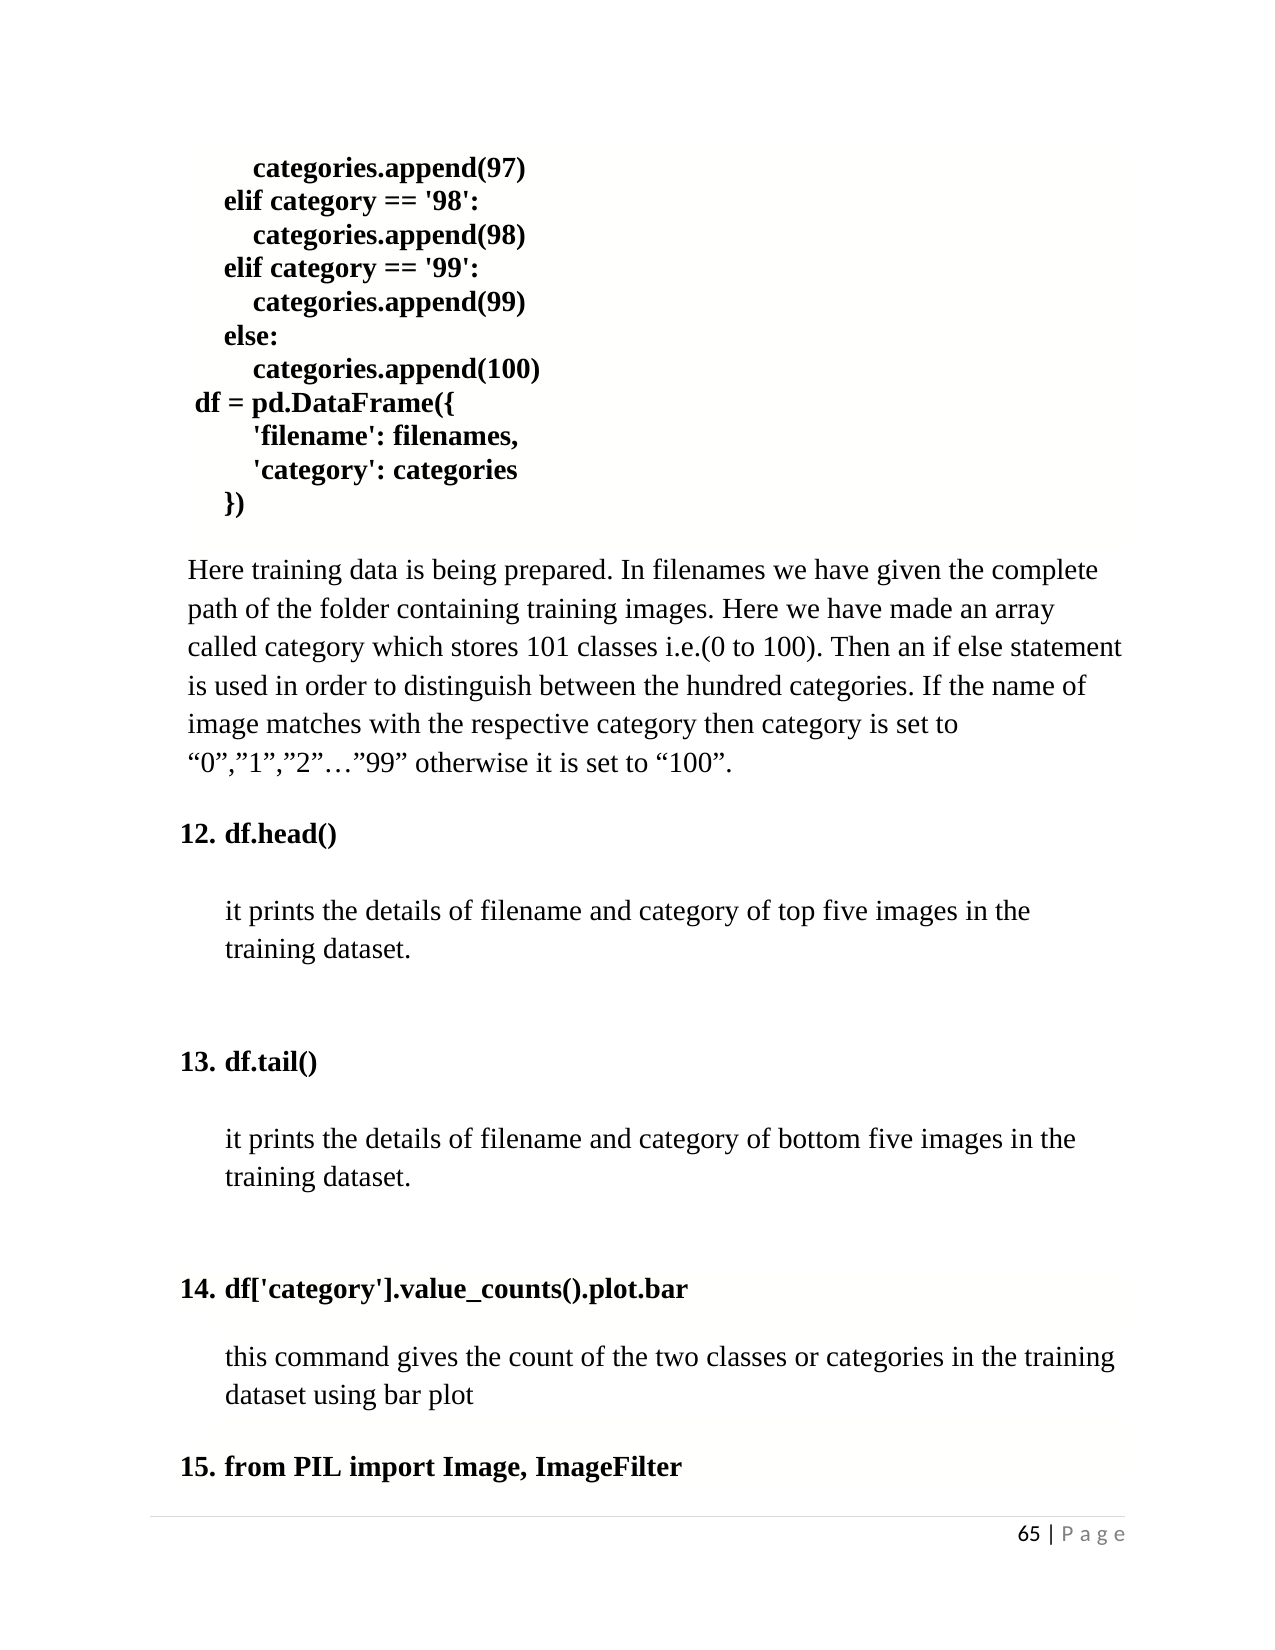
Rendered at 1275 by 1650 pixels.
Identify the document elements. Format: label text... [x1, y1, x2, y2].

text df = pd.DataFrame({ [194, 385, 1125, 418]
list Here training data is being prepared. In filenames we have given the complete path of the folder containing training images. Here we have made an array called category which stores 101 classes i.e.(0 to 100). Then an if else statement is used in order to distinguish between the hundred categories. If the name of image matches with the respective category then category is set to “0”,”1”,”2”…”99” otherwise it is set to “100”. [187, 552, 1125, 779]
list df.head() [179, 816, 1125, 849]
text categories.append(97) [194, 150, 1125, 183]
text 'filename': filenames, [194, 418, 1125, 452]
text else: [194, 318, 1125, 351]
text 'category': categories [194, 452, 1125, 485]
list it prints the details of filename and category of top five images in the training dataset. [225, 893, 1125, 965]
text elif category == '99': [194, 251, 1125, 284]
text }) [194, 485, 1125, 519]
list it prints the details of filename and category of bottom five images in the training dataset. [225, 1121, 1125, 1193]
list from PIL import Image, ImageFilter [179, 1449, 1125, 1483]
text elif category == '98': [194, 183, 1125, 217]
text categories.append(99) [194, 284, 1125, 318]
text categories.append(98) [194, 217, 1125, 251]
text categories.append(100) [194, 351, 1125, 385]
list df['category'].value_counts().plot.bar [179, 1272, 1125, 1305]
list df.tail() [179, 1044, 1125, 1077]
list this command gives the count of the two classes or categories in the training dataset using bar plot [225, 1339, 1125, 1411]
